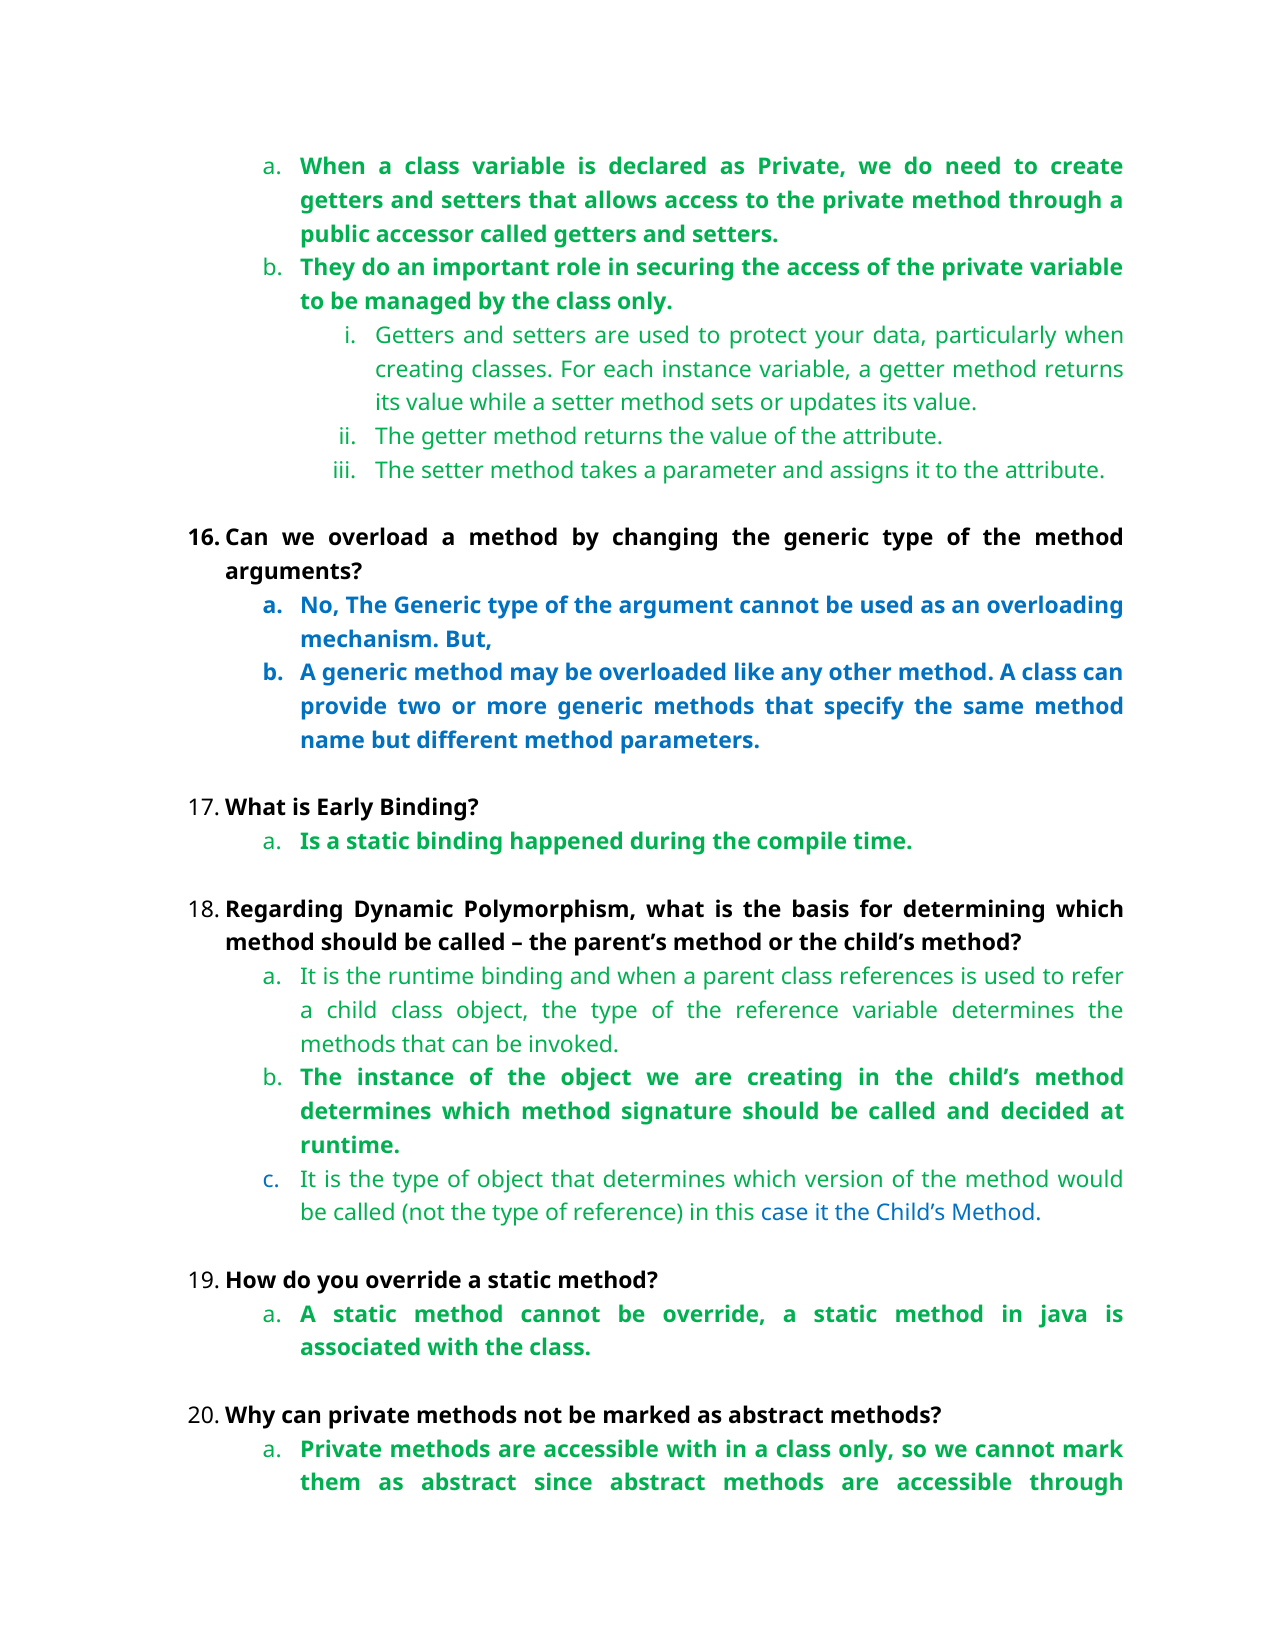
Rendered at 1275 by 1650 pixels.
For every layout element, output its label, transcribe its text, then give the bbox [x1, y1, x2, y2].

list Is a static binding happened during the compile time. [262, 825, 1125, 856]
list When a class variable is declared as Private, we do need to create getters and setters that allows access to the private method through a public accessor called getters and setters. [262, 150, 1125, 249]
list Getters and setters are used to protect your data, particularly when creating classes. For each instance variable, a getter method returns its value while a setter method sets or updates its value. [356, 319, 1125, 417]
list It is the type of object that determines which version of the method would be called (not the type of reference) in this case it the Child’s Method. [262, 1162, 1125, 1227]
list Regarding Dynamic Polymorphism, what is the basis for determining which method should be called – the parent’s method or the child’s method? [187, 892, 1125, 957]
list The instance of the object we are creating in the child’s method determines which method signature should be called and decided at runtime. [262, 1061, 1125, 1160]
list Why can private methods not be marked as abstract methods? [187, 1399, 1125, 1430]
list No, The Generic type of the argument cannot be used as an overloading mechanism. But, [262, 589, 1125, 654]
list Can we overload a method by changing the generic type of the method arguments? [187, 521, 1125, 586]
list The getter method returns the value of the attribute. [356, 420, 1125, 451]
list They do an important role in securing the access of the private variable to be managed by the class only. [262, 251, 1125, 316]
list How do you override a static method? [187, 1264, 1125, 1295]
list A static method cannot be override, a static method in java is associated with the class. [262, 1297, 1125, 1362]
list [262, 1432, 1125, 1497]
list It is the runtime binding and when a parent class references is used to refer a child class object, the type of the reference variable determines the methods that can be invoked. [262, 960, 1125, 1059]
list A generic method may be overloaded like any other method. A class can provide two or more generic methods that specify the same method name but different method parameters. [262, 656, 1125, 755]
list What is Early Binding? [187, 791, 1125, 822]
list The setter method takes a parameter and assigns it to the attribute. [356, 454, 1125, 485]
